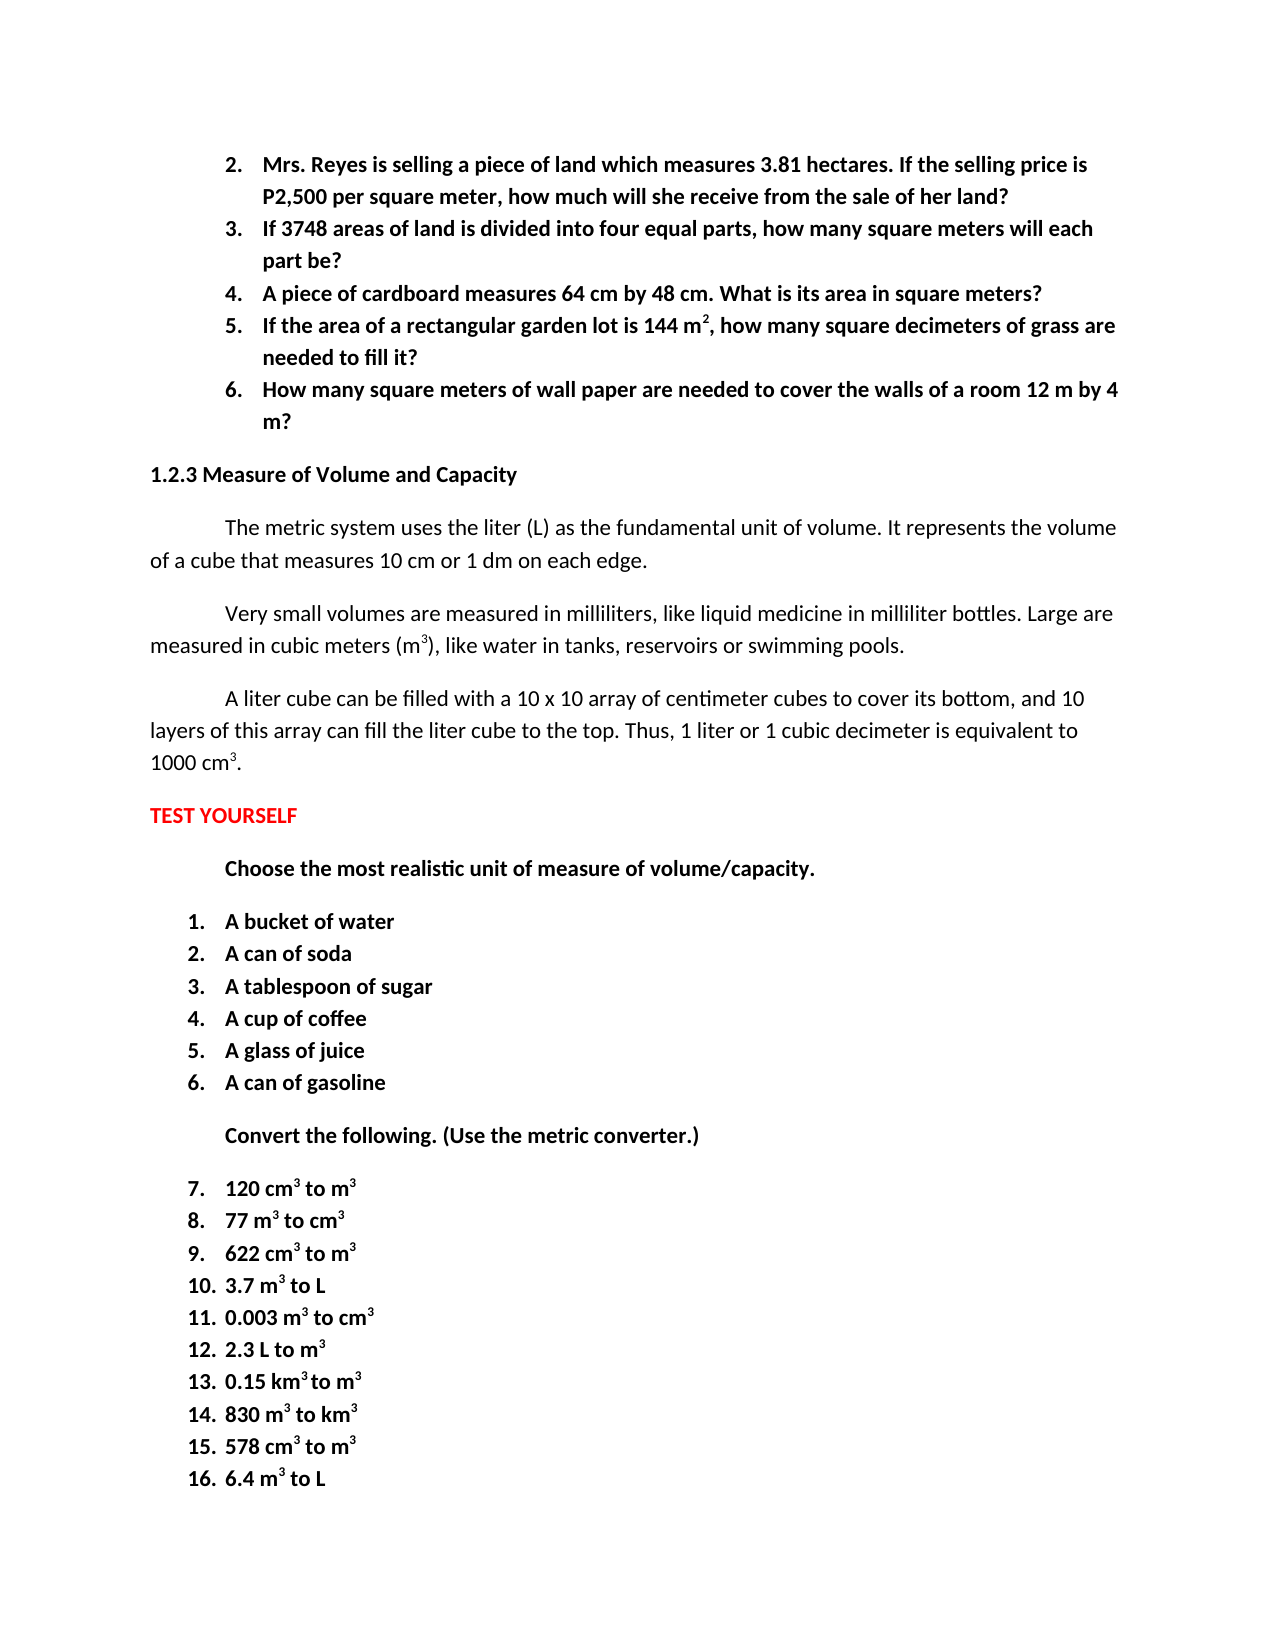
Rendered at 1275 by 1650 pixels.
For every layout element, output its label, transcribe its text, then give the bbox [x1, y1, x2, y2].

text Very small volumes are measured in milliliters, like liquid medicine in milliliter bottles. Large are measured in cubic meters (m3), like water in tanks, reservoirs or swimming pools. [150, 599, 1125, 659]
list A cup of coffee [187, 1004, 1125, 1032]
list 0.15 km3 to m3 [187, 1367, 1125, 1396]
list A piece of cardboard measures 64 cm by 48 cm. What is its area in square meters? [225, 279, 1125, 307]
text TEST YOURSELF [150, 801, 1125, 829]
list 830 m3 to km3 [187, 1400, 1125, 1428]
text Convert the following. (Use the metric converter.) [225, 1121, 1125, 1149]
list A tablespoon of sugar [187, 972, 1125, 1000]
list A can of soda [187, 939, 1125, 968]
text A liter cube can be filled with a 10 x 10 array of centimeter cubes to cover its bottom, and 10 layers of this array can fill the liter cube to the top. Thus, 1 liter or 1 cubic decimeter is equivalent to 1000 cm3. [150, 684, 1125, 776]
list 77 m3 to cm3 [187, 1207, 1125, 1234]
list 120 cm3 to m3 [187, 1174, 1125, 1202]
list 3.7 m3 to L [187, 1271, 1125, 1299]
list 0.003 m3 to cm3 [187, 1303, 1125, 1331]
list 578 cm3 to m3 [187, 1432, 1125, 1460]
list If the area of a rectangular garden lot is 144 m2, how many square decimeters of grass are needed to fill it? [225, 311, 1125, 371]
list 6.4 m3 to L [187, 1464, 1125, 1492]
list 2.3 L to m3 [187, 1335, 1125, 1363]
list A can of gasoline [187, 1068, 1125, 1096]
list A glass of juice [187, 1036, 1125, 1064]
list 622 cm3 to m3 [187, 1239, 1125, 1267]
list If 3748 areas of land is divided into four equal parts, how many square meters will each part be? [225, 214, 1125, 274]
text 1.2.3 Measure of Volume and Capacity [150, 461, 1125, 488]
text The metric system uses the liter (L) as the fundamental unit of volume. It represents the volume of a cube that measures 10 cm or 1 dm on each edge. [150, 513, 1125, 574]
list Mrs. Reyes is selling a piece of land which measures 3.81 hectares. If the selling price is P2,500 per square meter, how much will she receive from the sale of her land? [225, 150, 1125, 210]
list How many square meters of wall paper are needed to cover the walls of a room 12 m by 4 m? [225, 375, 1125, 436]
text Choose the most realistic unit of measure of volume/capacity. [150, 854, 1125, 882]
list A bucket of water [187, 907, 1125, 935]
